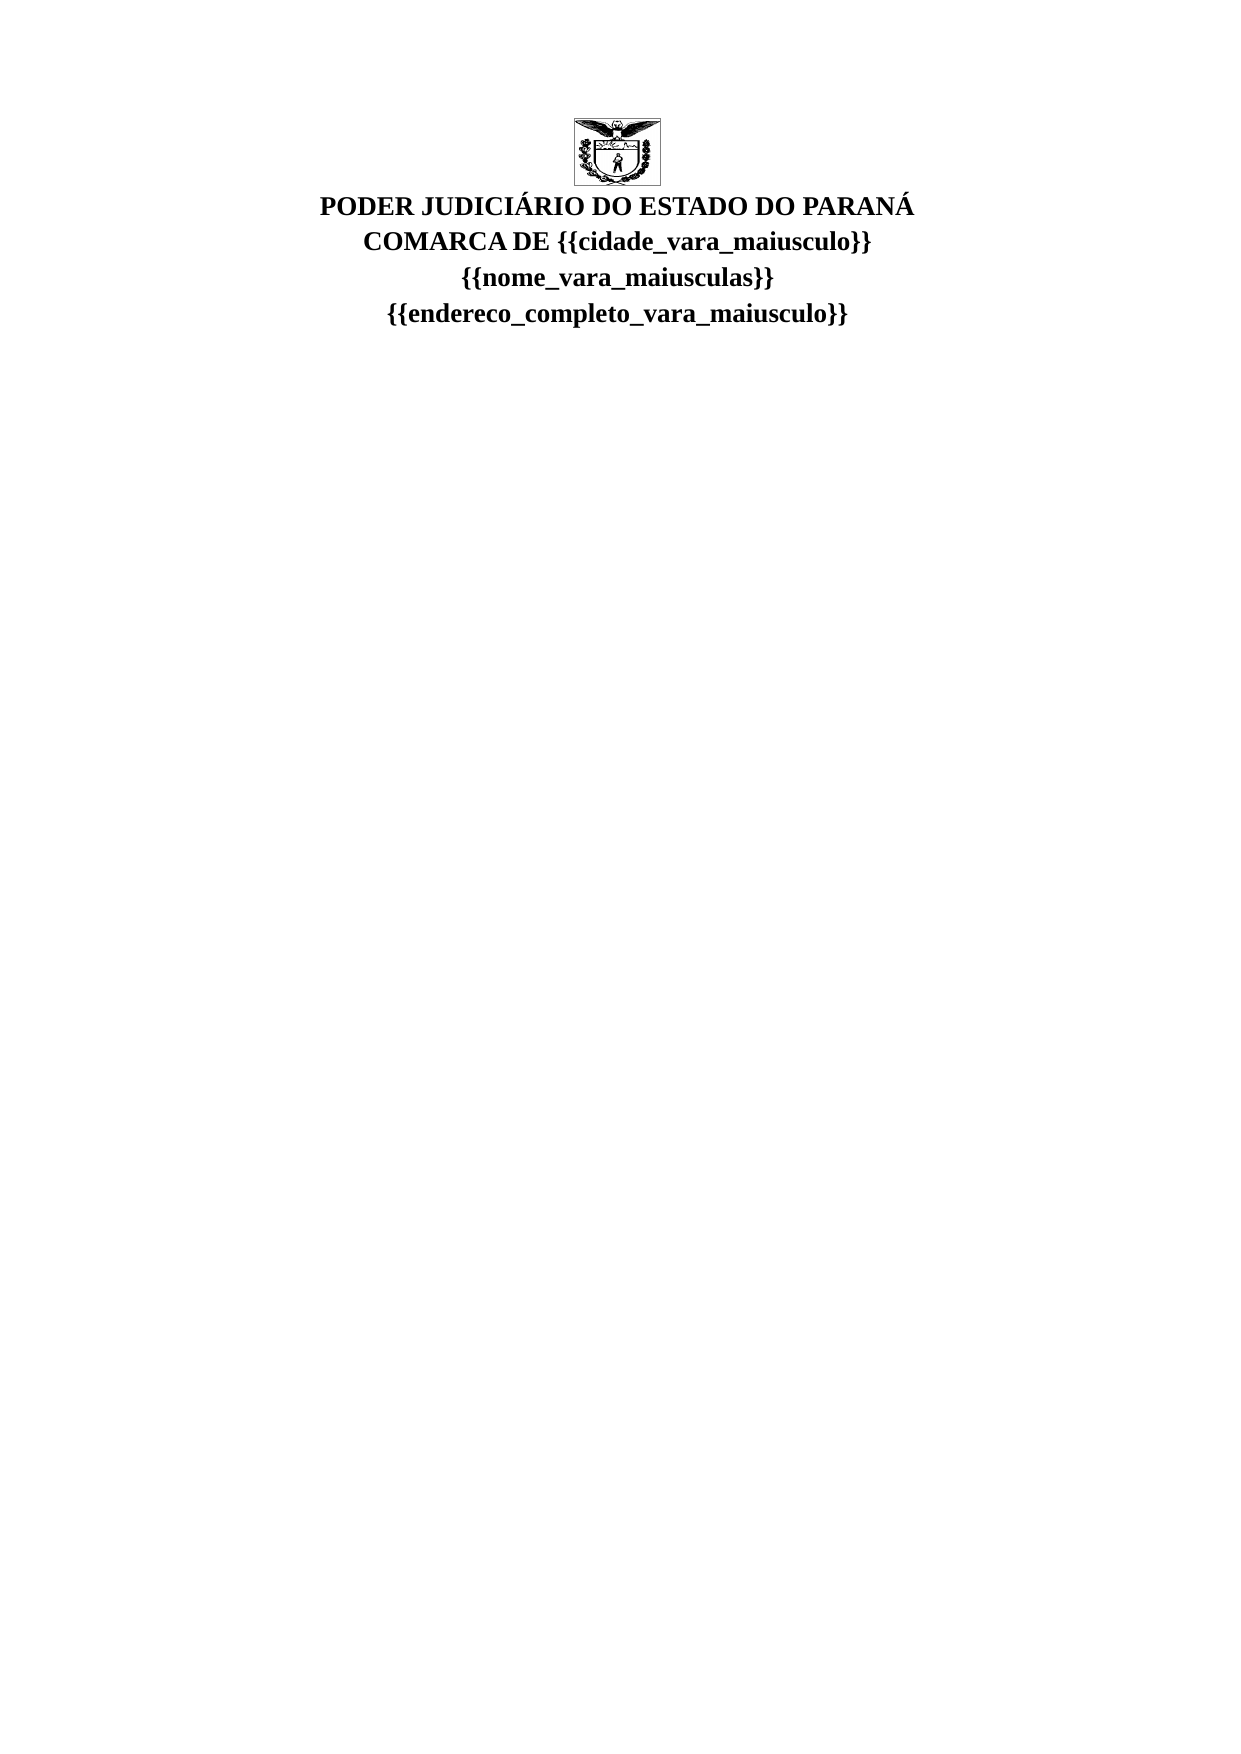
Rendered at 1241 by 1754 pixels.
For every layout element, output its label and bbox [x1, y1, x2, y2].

picture [575, 119, 660, 185]
